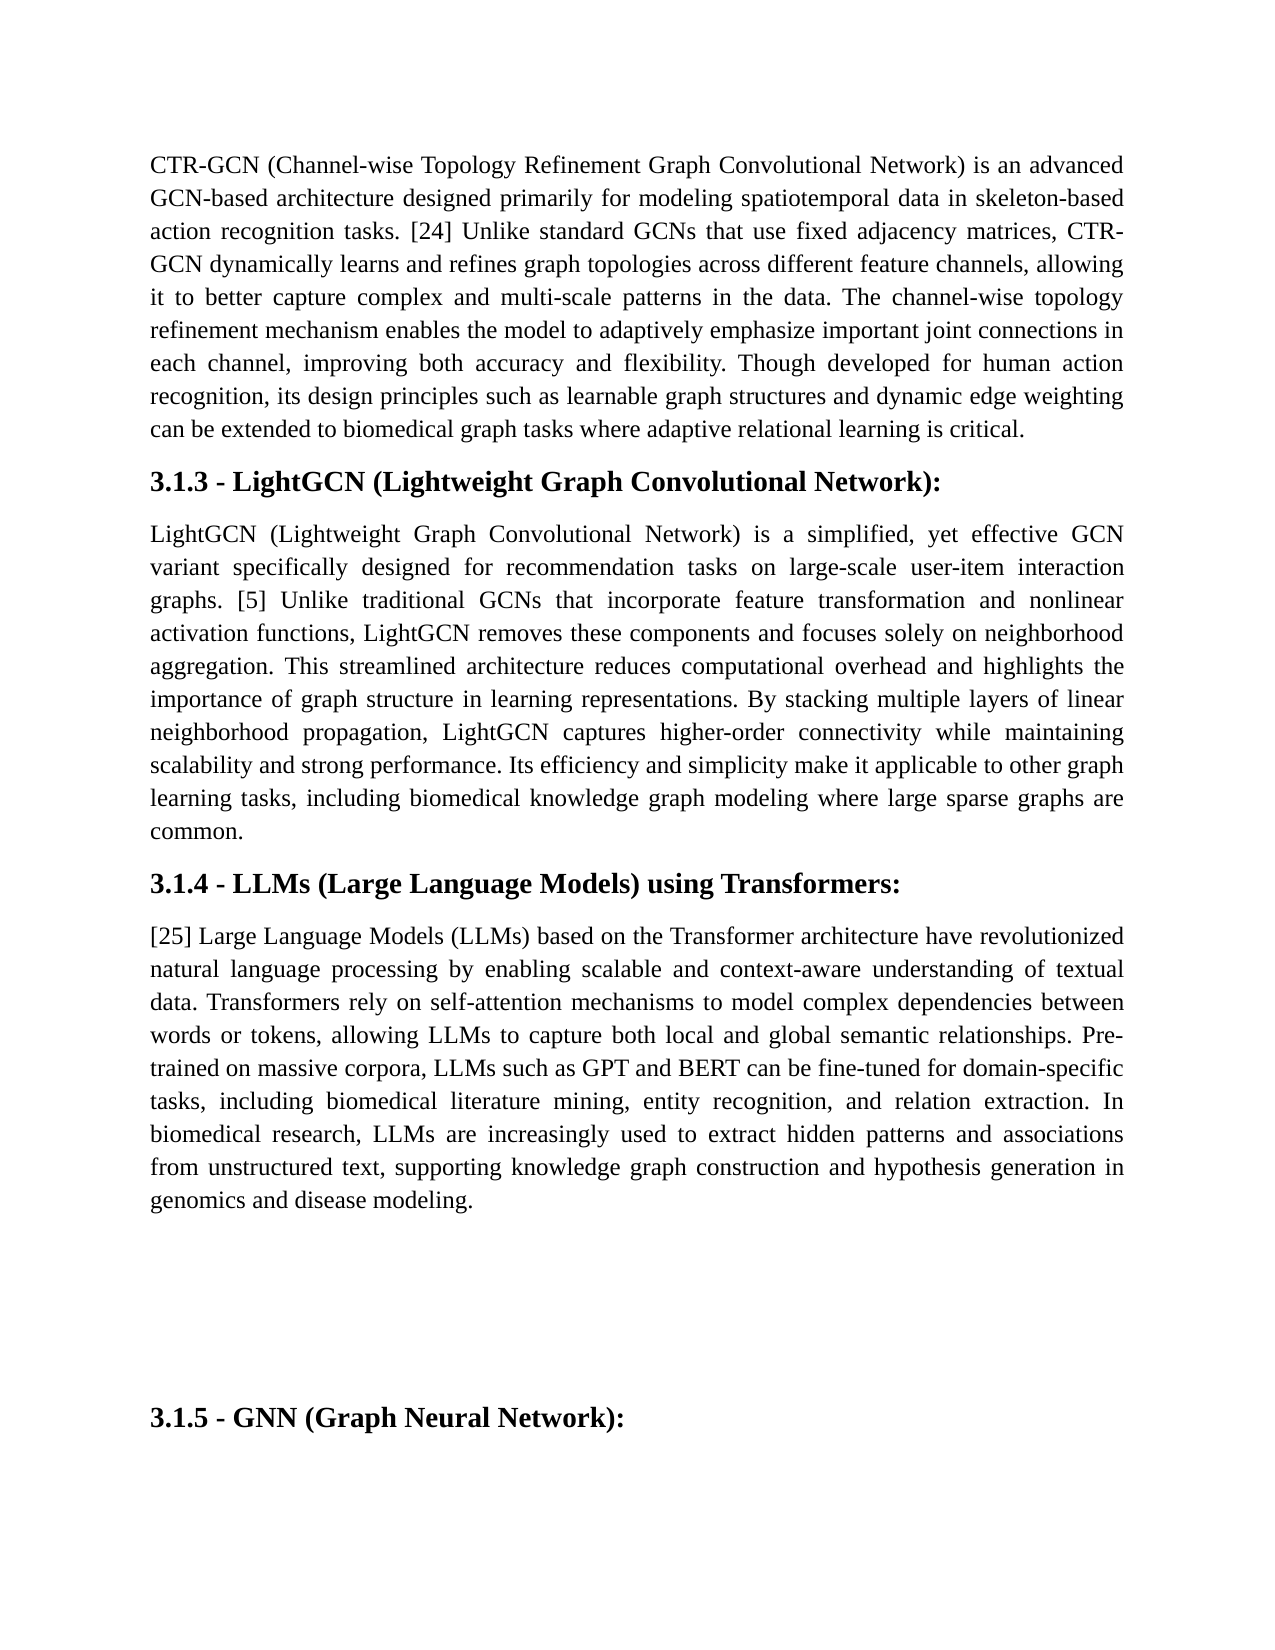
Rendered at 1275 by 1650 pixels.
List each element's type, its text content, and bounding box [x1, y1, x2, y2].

text LightGCN (Lightweight Graph Convolutional Network) is a simplified, yet effective GCN variant specifically designed for recommendation tasks on large-scale user-item interaction graphs. [5] Unlike traditional GCNs that incorporate feature transformation and nonlinear activation functions, LightGCN removes these components and focuses solely on neighborhood aggregation. This streamlined architecture reduces computational overhead and highlights the importance of graph structure in learning representations. By stacking multiple layers of linear neighborhood propagation, LightGCN captures higher-order connectivity while maintaining scalability and strong performance. Its efficiency and simplicity make it applicable to other graph learning tasks, including biomedical knowledge graph modeling where large sparse graphs are common. [150, 519, 1125, 845]
text 3.1.3 - LightGCN (Lightweight Graph Convolutional Network): [150, 464, 1125, 497]
text 3.1.5 - GNN (Graph Neural Network): [150, 1401, 1125, 1434]
text [25] Large Language Models (LLMs) based on the Transformer architecture have revolutionized natural language processing by enabling scalable and context-aware understanding of textual data. Transformers rely on self-attention mechanisms to model complex dependencies between words or tokens, allowing LLMs to capture both local and global semantic relationships. Pre-trained on massive corpora, LLMs such as GPT and BERT can be fine-tuned for domain-specific tasks, including biomedical literature mining, entity recognition, and relation extraction. In biomedical research, LLMs are increasingly used to extract hidden patterns and associations from unstructured text, supporting knowledge graph construction and hypothesis generation in genomics and disease modeling. [150, 921, 1125, 1214]
text CTR-GCN (Channel-wise Topology Refinement Graph Convolutional Network) is an advanced GCN-based architecture designed primarily for modeling spatiotemporal data in skeleton-based action recognition tasks. [24] Unlike standard GCNs that use fixed adjacency matrices, CTR-GCN dynamically learns and refines graph topologies across different feature channels, allowing it to better capture complex and multi-scale patterns in the data. The channel-wise topology refinement mechanism enables the model to adaptively emphasize important joint connections in each channel, improving both accuracy and flexibility. Though developed for human action recognition, its design principles such as learnable graph structures and dynamic edge weighting can be extended to biomedical graph tasks where adaptive relational learning is critical. [150, 150, 1125, 443]
text 3.1.4 - LLMs (Large Language Models) using Transformers: [150, 866, 1125, 899]
